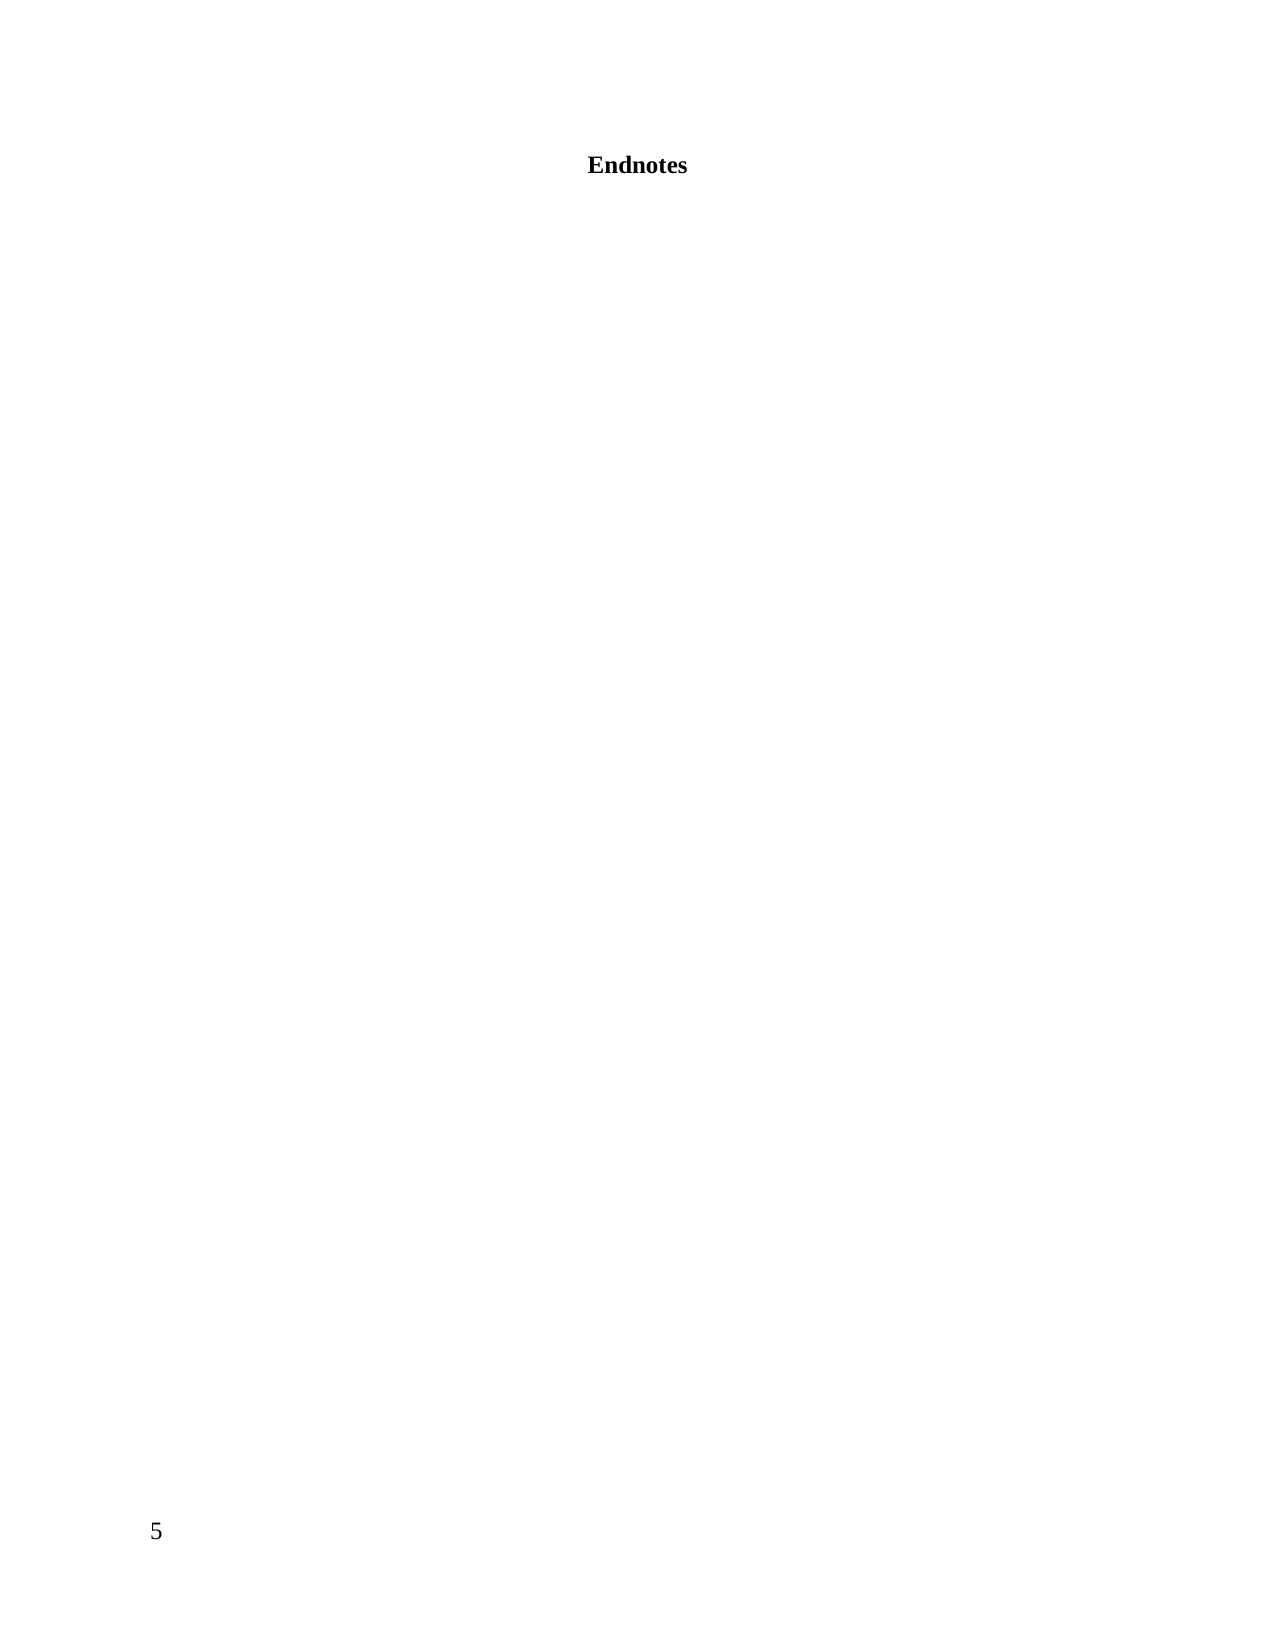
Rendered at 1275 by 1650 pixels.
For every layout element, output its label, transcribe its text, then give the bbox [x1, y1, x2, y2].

text Endnotes [150, 150, 1125, 179]
